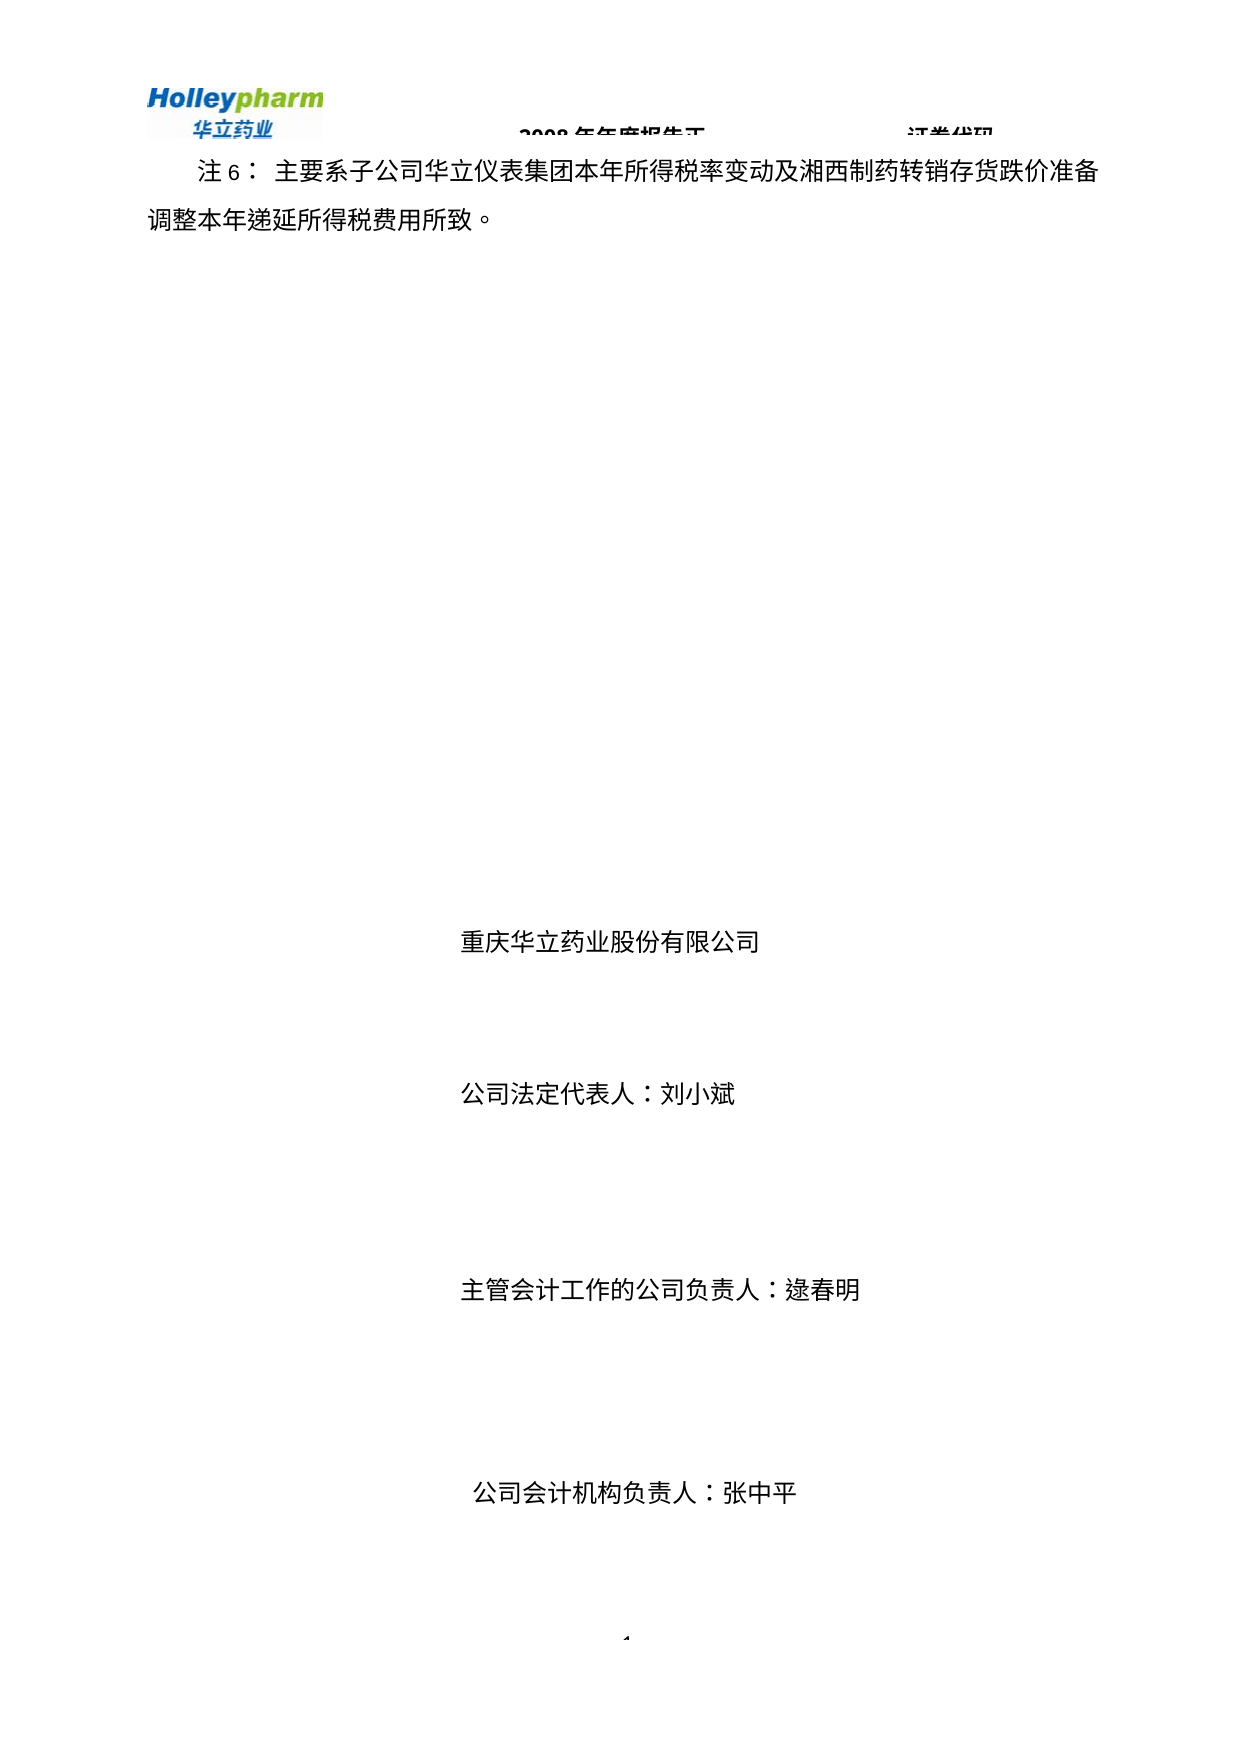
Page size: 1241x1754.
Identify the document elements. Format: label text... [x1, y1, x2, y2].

text 重庆华立药业股份有限公司 [460, 925, 1117, 959]
text 公司法定代表人：刘小斌 [460, 1077, 1117, 1111]
text 注6： 主要系子公司华立仪表集团本年所得税率变动及湘西制药转销存货跌价准备 调整本年递延所得税费用所致。 [148, 154, 1117, 237]
picture [147, 88, 323, 139]
text 主管会计工作的公司负责人：逯春明 [460, 1272, 1117, 1306]
text 公司会计机构负责人：张中平 [473, 1475, 1117, 1509]
